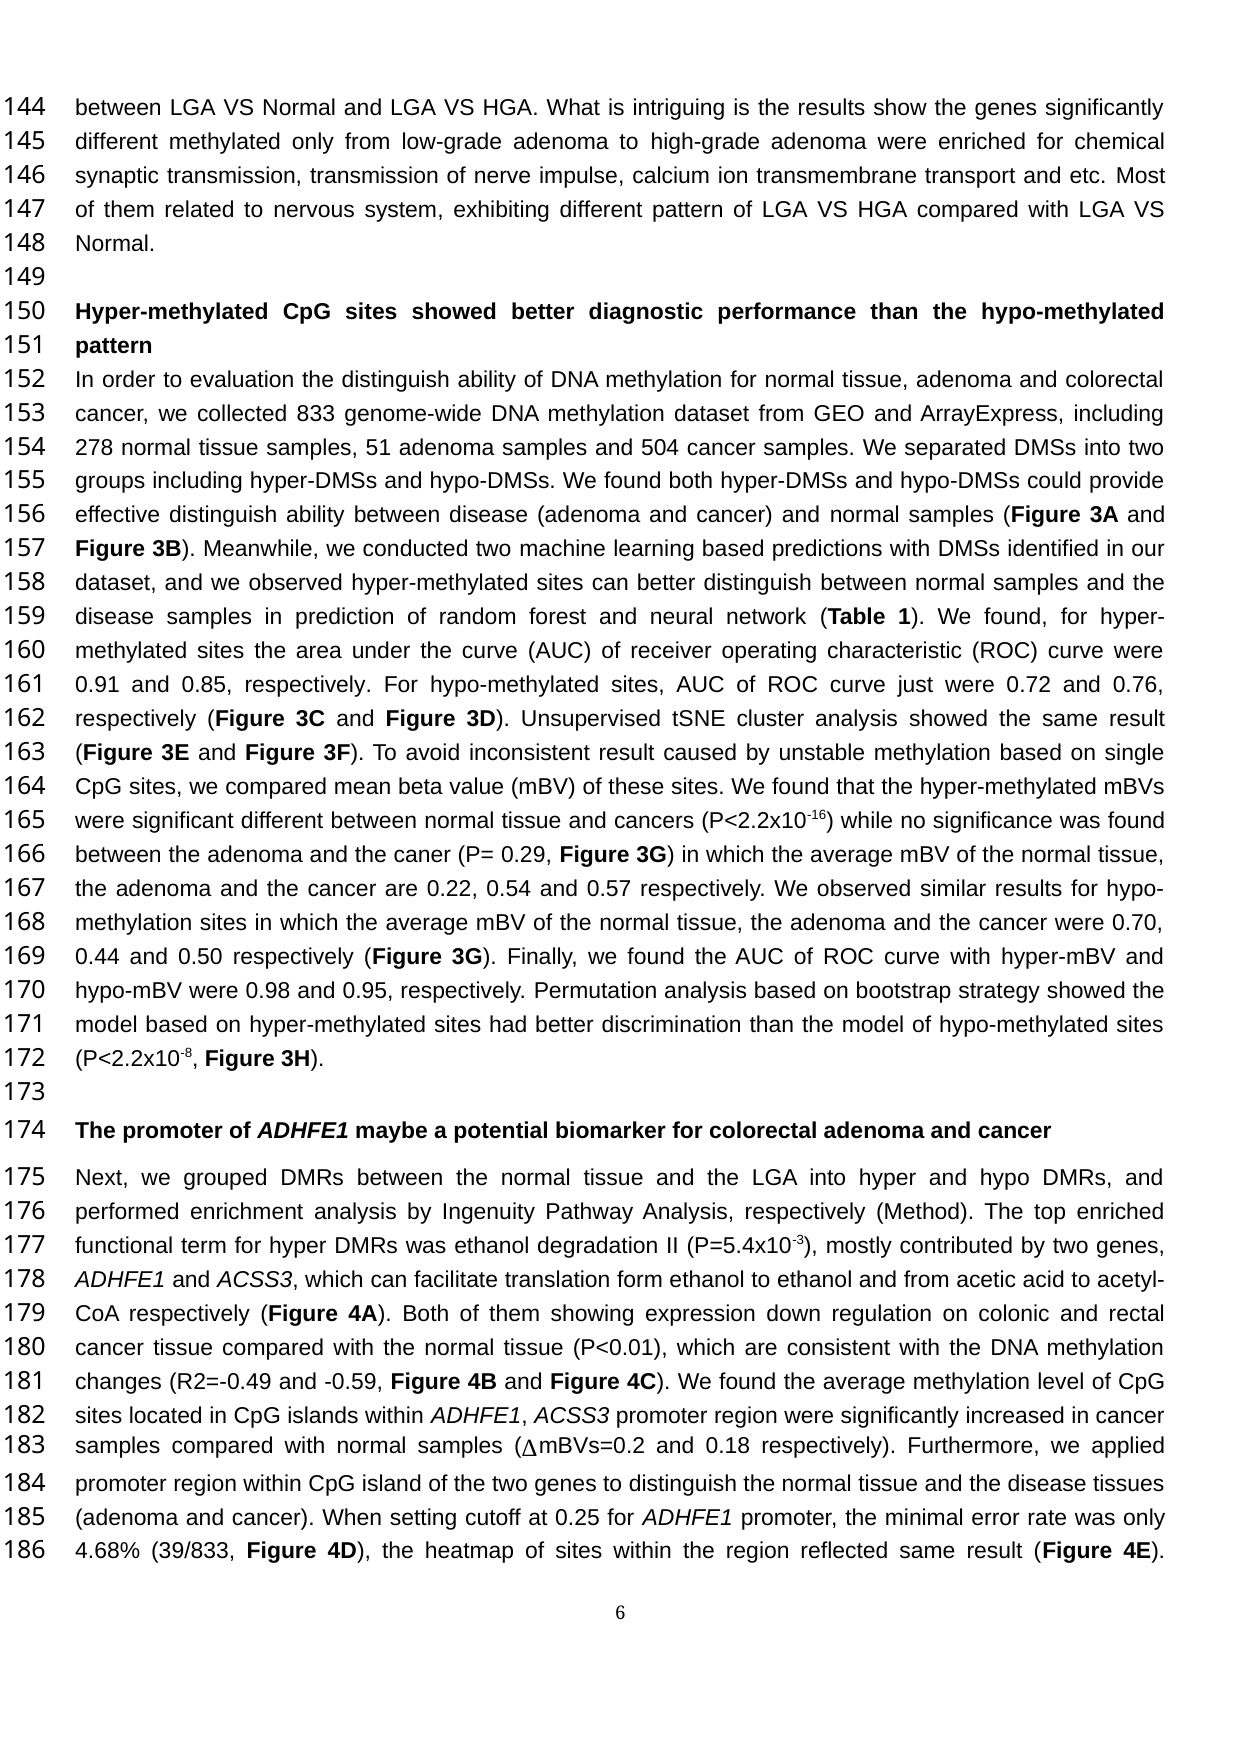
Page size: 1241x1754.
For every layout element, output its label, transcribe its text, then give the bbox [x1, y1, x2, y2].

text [75, 90, 1165, 260]
subtitle The promoter of ADHFE1 maybe a potential biomarker for colorectal adenoma and cancer [75, 1113, 1165, 1147]
text In order to evaluation the distinguish ability of DNA methylation for normal tissue, adenoma and colorectal cancer, we collected 833 genome-wide DNA methylation dataset from GEO and ArrayExpress, including 278 normal tissue samples, 51 adenoma samples and 504 cancer samples. We separated DMSs into two groups including hyper-DMSs and hypo-DMSs. We found both hyper-DMSs and hypo-DMSs could provide effective distinguish ability between disease (adenoma and cancer) and normal samples (Figure 3A and Figure 3B). Meanwhile, we conducted two machine learning based predictions with DMSs identified in our dataset, and we observed hyper-methylated sites can better distinguish between normal samples and the disease samples in prediction of random forest and neural network (Table 1). We found, for hyper-methylated sites the area under the curve (AUC) of receiver operating characteristic (ROC) curve were 0.91 and 0.85, respectively. For hypo-methylated sites, AUC of ROC curve just were 0.72 and 0.76, respectively (Figure 3C and Figure 3D). Unsupervised tSNE cluster analysis showed the same result (Figure 3E and Figure 3F). To avoid inconsistent result caused by unstable methylation based on single CpG sites, we compared mean beta value (mBV) of these sites. We found that the hyper-methylated mBVs were significant different between normal tissue and cancers (P<2.2x10-16) while no significance was found between the adenoma and the caner (P= 0.29, Figure 3G) in which the average mBV of the normal tissue, the adenoma and the cancer are 0.22, 0.54 and 0.57 respectively. We observed similar results for hypo-methylation sites in which the average mBV of the normal tissue, the adenoma and the cancer were 0.70, 0.44 and 0.50 respectively (Figure 3G). Finally, we found the AUC of ROC curve with hyper-mBV and hypo-mBV were 0.98 and 0.95, respectively. Permutation analysis based on bootstrap strategy showed the model based on hyper-methylated sites had better discrimination than the model of hypo-methylated sites (P<2.2x10-8, Figure 3H). [75, 362, 1165, 1075]
text Hyper-methylated CpG sites showed better diagnostic performance than the hypo-methylated pattern [75, 294, 1165, 362]
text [75, 1160, 1165, 1568]
